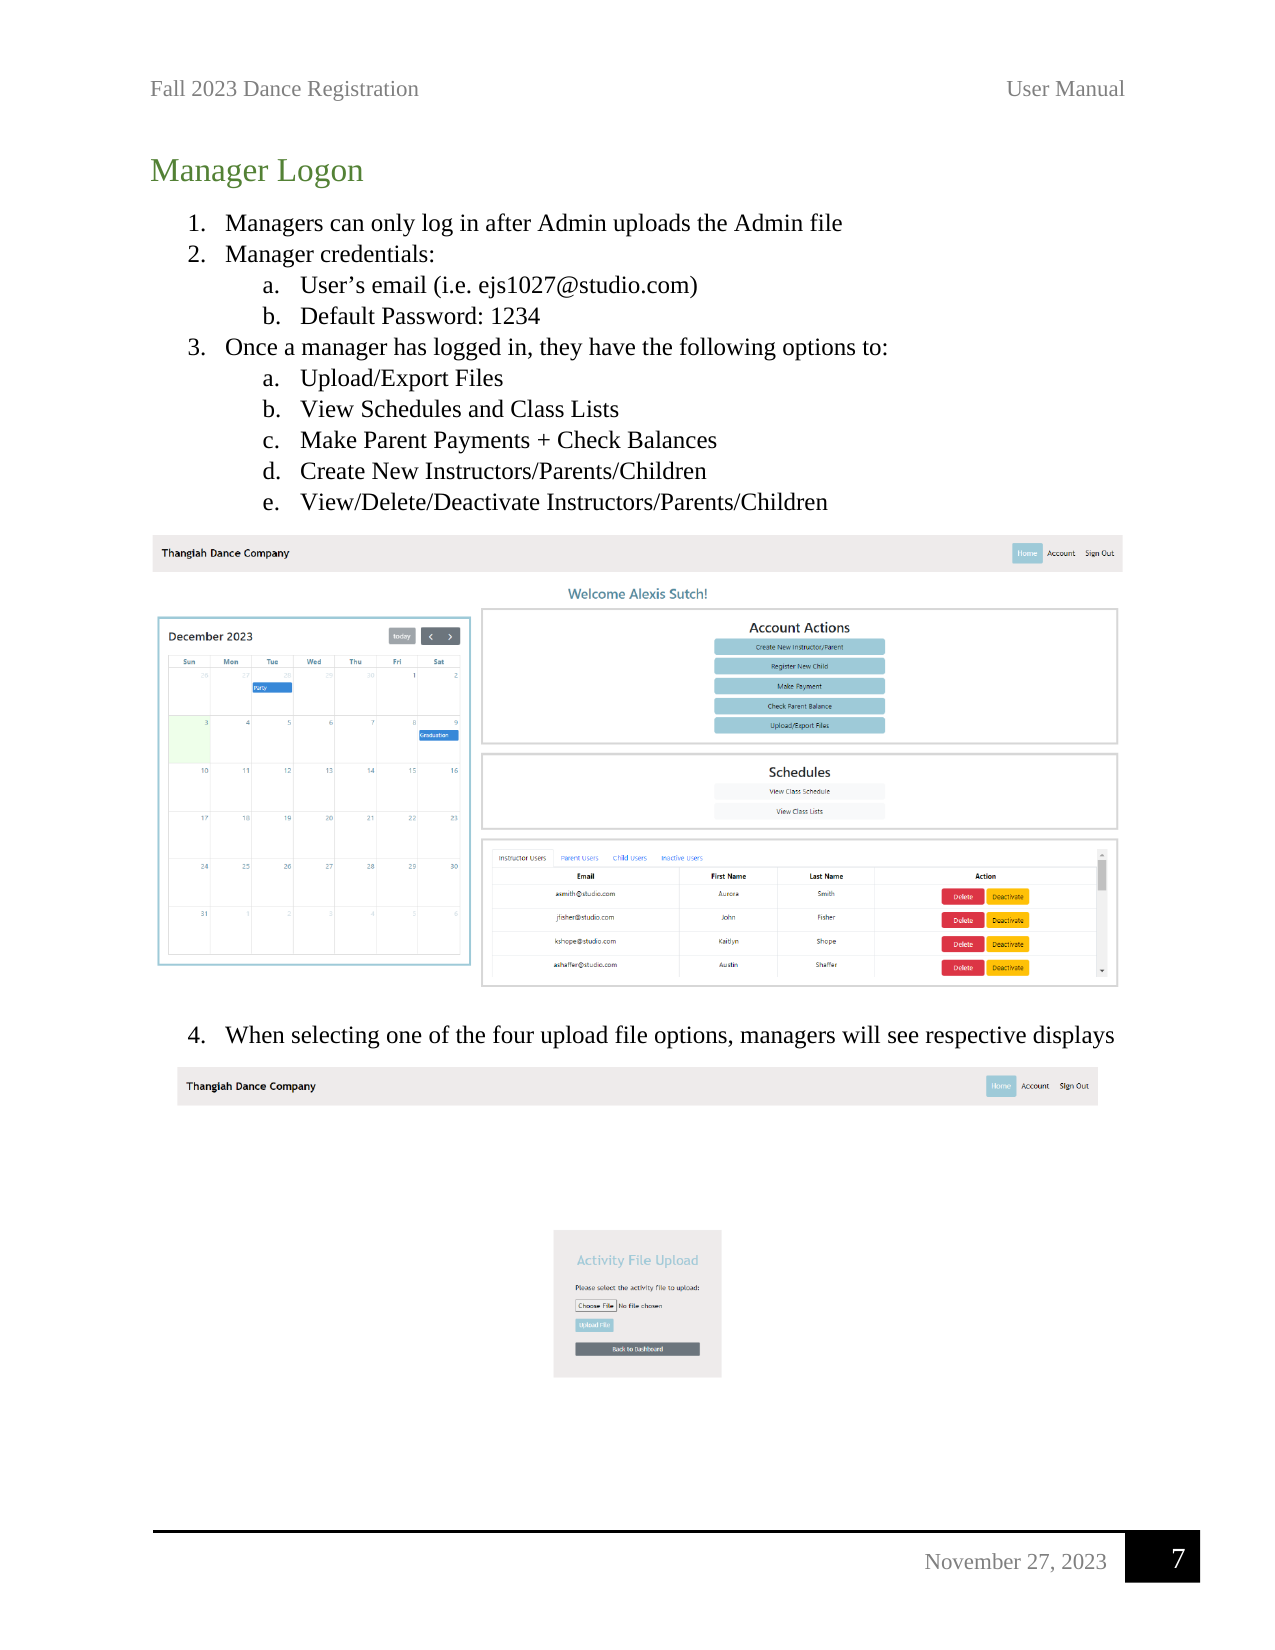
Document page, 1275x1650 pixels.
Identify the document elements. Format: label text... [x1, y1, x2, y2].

list Managers can only log in after Admin uploads the Admin file [187, 208, 1125, 237]
list User’s email (i.e. ejs1027@studio.com) [262, 270, 1125, 299]
text Manager Logon [150, 150, 1125, 188]
list View/Delete/Deactivate Instructors/Parents/Children [262, 487, 1125, 516]
list Upload/Export Files [262, 363, 1125, 392]
list Make Parent Payments + Check Balances [262, 425, 1125, 454]
list View Schedules and Class Lists [262, 394, 1125, 423]
list Default Password: 1234 [262, 301, 1125, 330]
list Create New Instructors/Parents/Children [262, 456, 1125, 485]
picture [152, 535, 1123, 1001]
list When selecting one of the four upload file options, managers will see respective displays [187, 1020, 1125, 1049]
list Manager credentials: [187, 239, 1125, 268]
picture [177, 1067, 1098, 1397]
list Once a manager has logged in, they have the following options to: [187, 332, 1125, 361]
